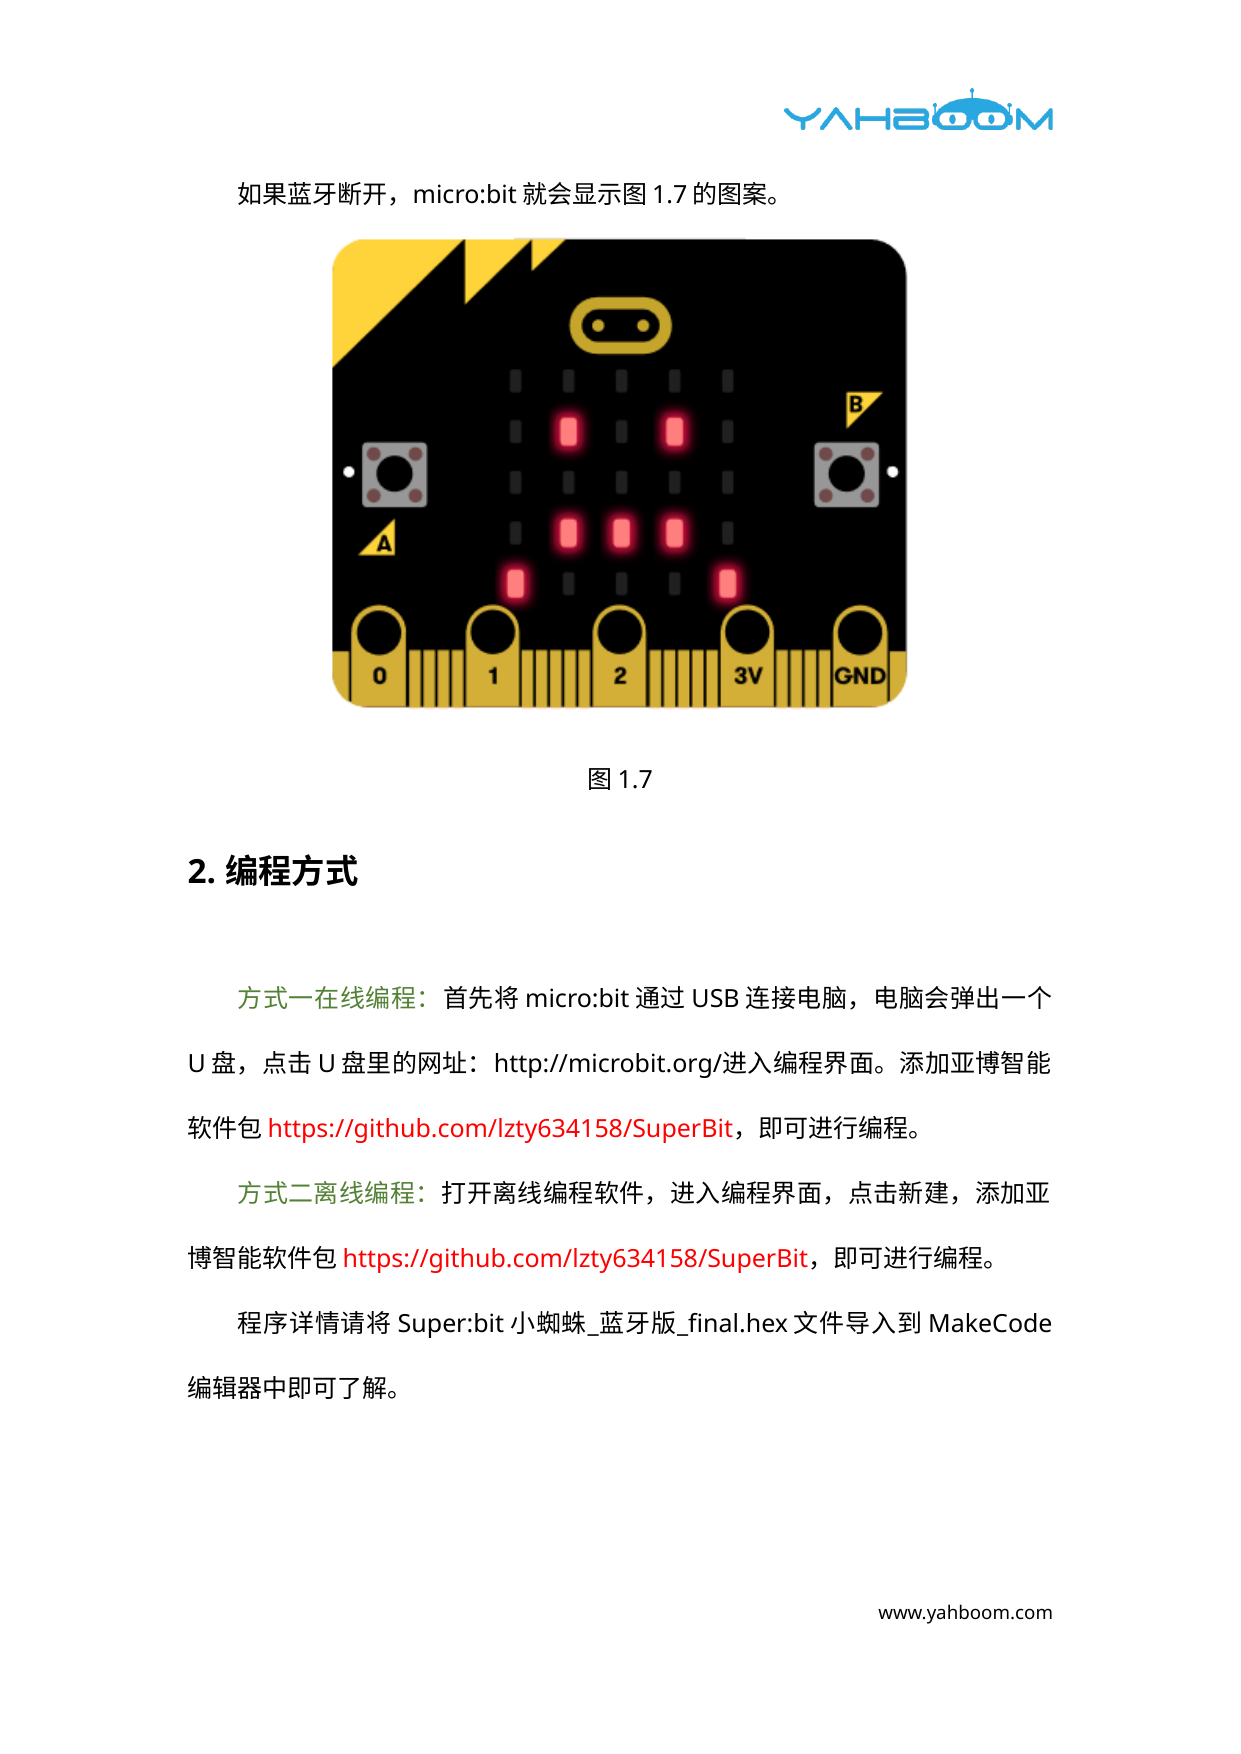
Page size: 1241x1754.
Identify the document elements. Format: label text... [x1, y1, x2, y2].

text 程序详情请将Super:bit小蜘蛛_蓝牙版_final.hex文件导入到MakeCode编辑器中即可了解。 [187, 1289, 1053, 1419]
text 方式二离线编程：打开离线编程软件，进入编程界面，点击新建，添加亚博智能软件包https://github.com/lzty634158/SuperBit，即可进行编程。 [187, 1159, 1053, 1289]
picture [784, 88, 1053, 130]
text 如果蓝牙断开，micro:bit就会显示图1.7的图案。 [187, 160, 1053, 225]
subtitle 编程方式 [187, 837, 1053, 902]
text 图1.7 [187, 745, 1053, 810]
text 方式一在线编程：首先将micro:bit通过USB连接电脑，电脑会弹出一个U盘，点击U盘里的网址：http://microbit.org/进入编程界面。添加亚博智能软件包https://github.com/lzty634158/SuperBit，即可进行编程。 [187, 964, 1053, 1159]
picture [306, 224, 934, 725]
